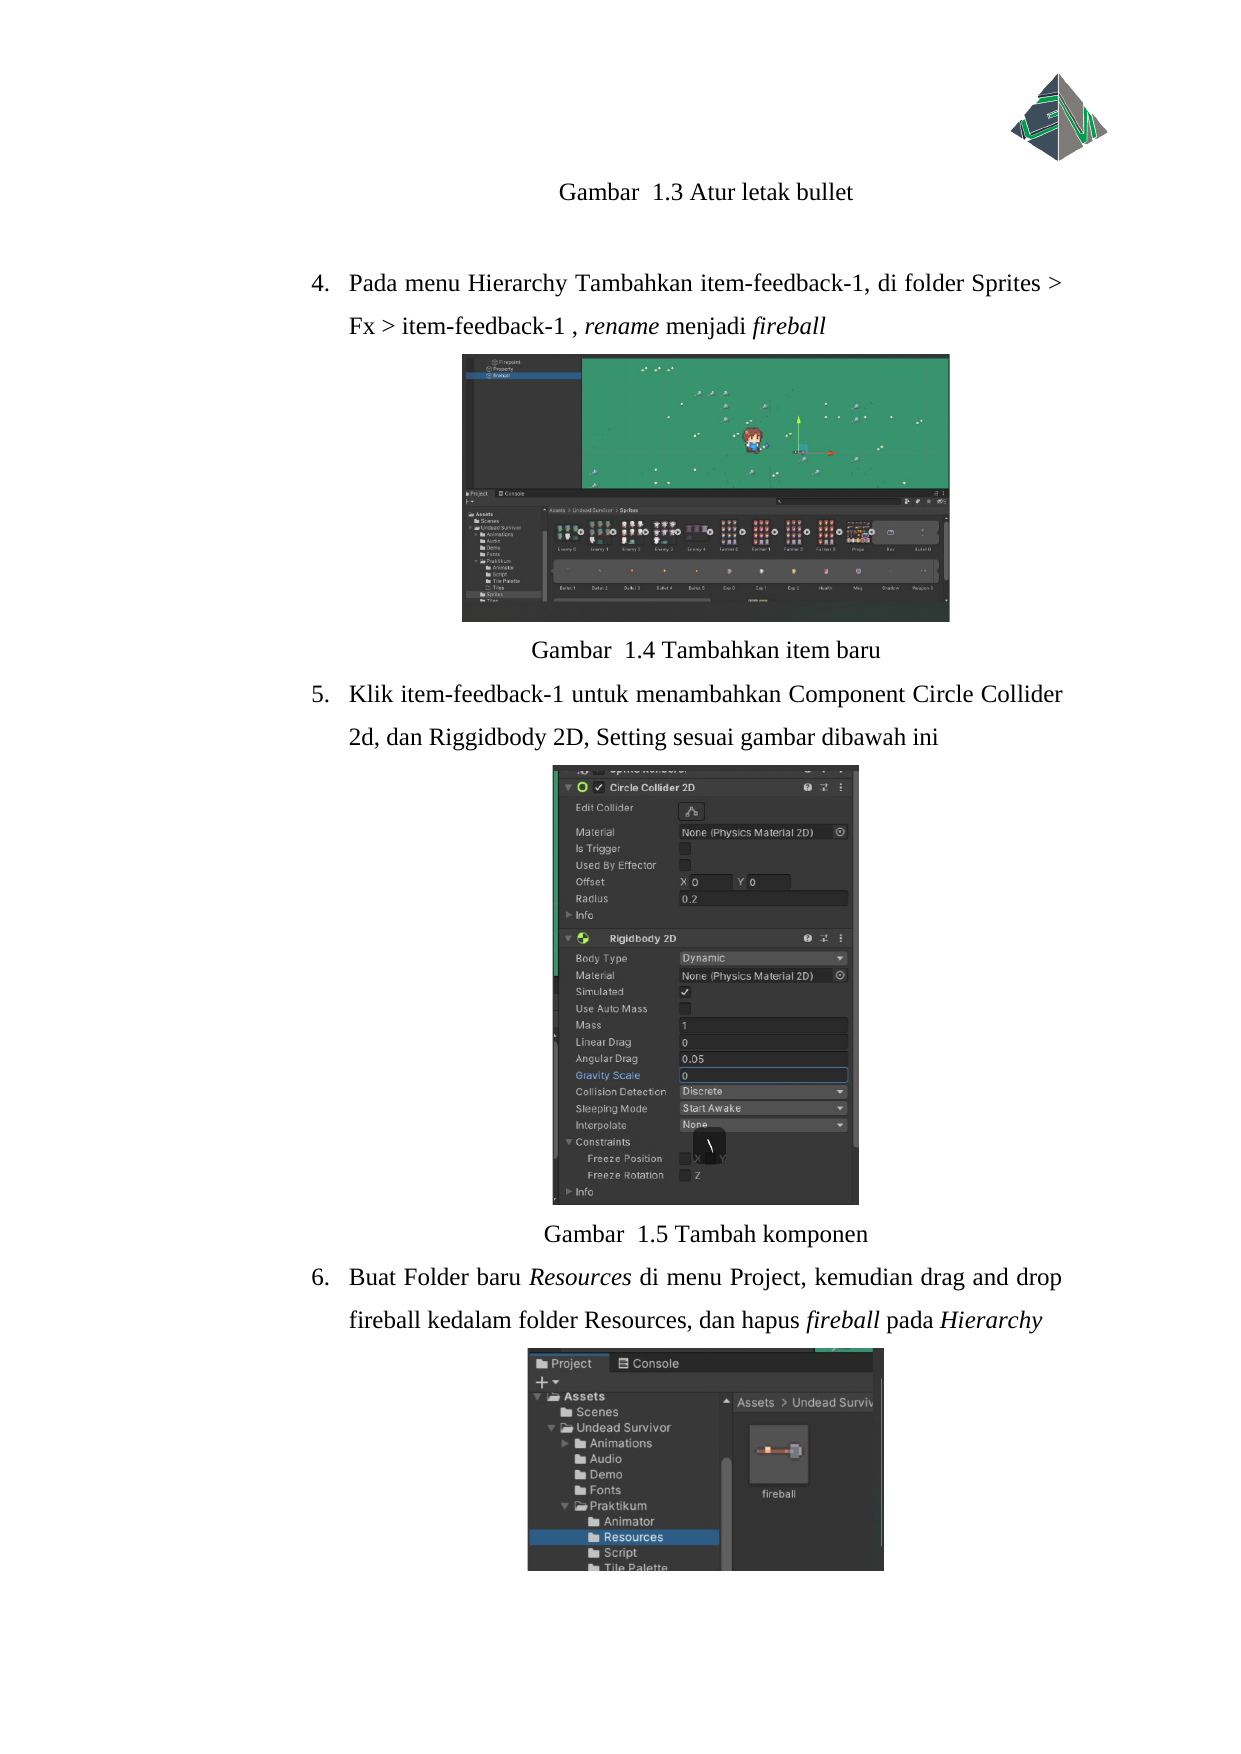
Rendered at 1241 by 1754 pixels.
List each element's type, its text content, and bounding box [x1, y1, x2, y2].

subtitle 1.3 Atur letak bullet [349, 177, 1063, 206]
subtitle 1.5 Tambah komponen [349, 1219, 1063, 1248]
picture [552, 765, 859, 1205]
list Buat Folder baru Resources di menu Project, kemudian drag and drop fireball kedalam folder Resources, dan hapus fireball pada Hierarchy [311, 1262, 1063, 1334]
list Klik item-feedback-1 untuk menambahkan Component Circle Collider 2d, dan Riggidbody 2D, Setting sesuai gambar dibawah ini [311, 679, 1063, 751]
picture [462, 354, 950, 622]
picture [527, 1348, 884, 1571]
list Pada menu Hierarchy Tambahkan item-feedback-1, di folder Sprites > Fx > item-feedback-1 , rename menjadi fireball [311, 268, 1063, 340]
picture [1010, 73, 1108, 161]
subtitle 1.4 Tambahkan item baru [349, 636, 1063, 664]
